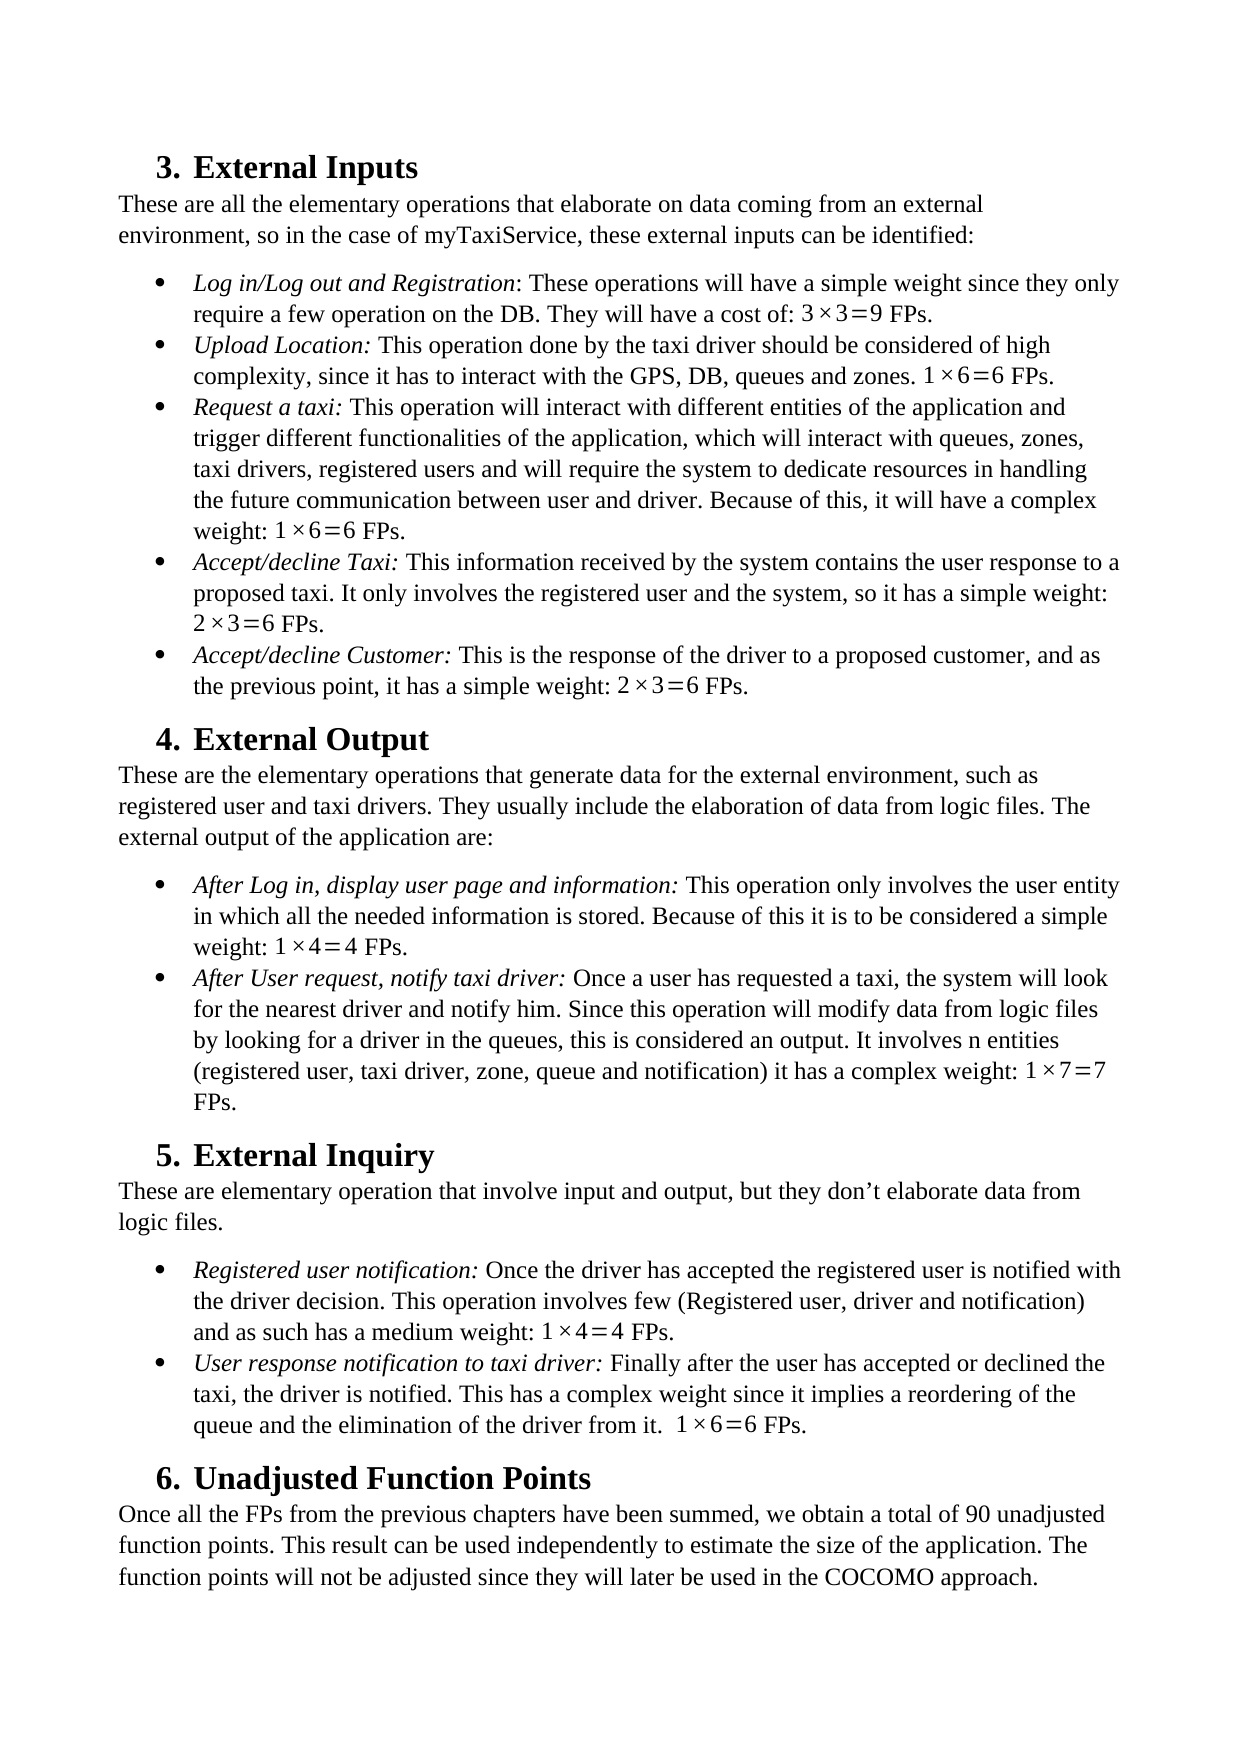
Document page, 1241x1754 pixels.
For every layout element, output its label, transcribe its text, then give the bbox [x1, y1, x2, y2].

text Once all the FPs from the previous chapters have been summed, we obtain a total of 90 unadjusted function points. This result can be used independently to estimate the size of the application. The function points will not be adjusted since they will later be used in the COCOMO approach. [118, 1499, 1122, 1590]
text These are the elementary operations that generate data for the external environment, such as registered user and taxi drivers. They usually include the elaboration of data from logic files. The external output of the application are: [118, 760, 1122, 851]
subtitle External Inquiry [156, 1135, 1122, 1173]
list Upload Location: This operation done by the taxi driver should be considered of high complexity, since it has to interact with the GPS, DB, queues and zones. FPs. [156, 330, 1122, 389]
subtitle External Output [156, 719, 1122, 757]
list Registered user notification: Once the driver has accepted the registered user is notified with the driver decision. This operation involves few (Registered user, driver and notification) and as such has a medium weight: FPs. [156, 1255, 1122, 1346]
list Log in/Log out and Registration: These operations will have a simple weight since they only require a few operation on the DB. They will have a cost of: FPs. [156, 268, 1122, 327]
subtitle External Inputs [156, 148, 1122, 186]
text These are elementary operation that involve input and output, but they don’t elaborate data from logic files. [118, 1176, 1122, 1236]
list Request a taxi: This operation will interact with different entities of the application and trigger different functionalities of the application, which will interact with queues, zones, taxi drivers, registered users and will require the system to dedicate resources in handling the future communication between user and driver. Because of this, it will have a complex weight: FPs. [156, 392, 1122, 545]
list User response notification to taxi driver: Finally after the user has accepted or declined the taxi, the driver is notified. This has a complex weight since it implies a reordering of the queue and the elimination of the driver from it. FPs. [156, 1348, 1122, 1439]
subtitle Unadjusted Function Points [156, 1458, 1122, 1496]
list Accept/decline Customer: This is the response of the driver to a proposed customer, and as the previous point, it has a simple weight: FPs. [156, 640, 1122, 700]
list After User request, notify taxi driver: Once a user has requested a taxi, the system will look for the nearest driver and notify him. Since this operation will modify data from logic files by looking for a driver in the queues, this is considered an output. It involves n entities (registered user, taxi driver, zone, queue and notification) it has a complex weight: FPs. [156, 963, 1122, 1116]
list Accept/decline Taxi: This information received by the system contains the user response to a proposed taxi. It only involves the registered user and the system, so it has a simple weight: FPs. [156, 547, 1122, 638]
text These are all the elementary operations that elaborate on data coming from an external environment, so in the case of myTaxiService, these external inputs can be identified: [118, 189, 1122, 249]
list After Log in, display user page and information: This operation only involves the user entity in which all the needed information is stored. Because of this it is to be considered a simple weight: FPs. [156, 870, 1122, 961]
